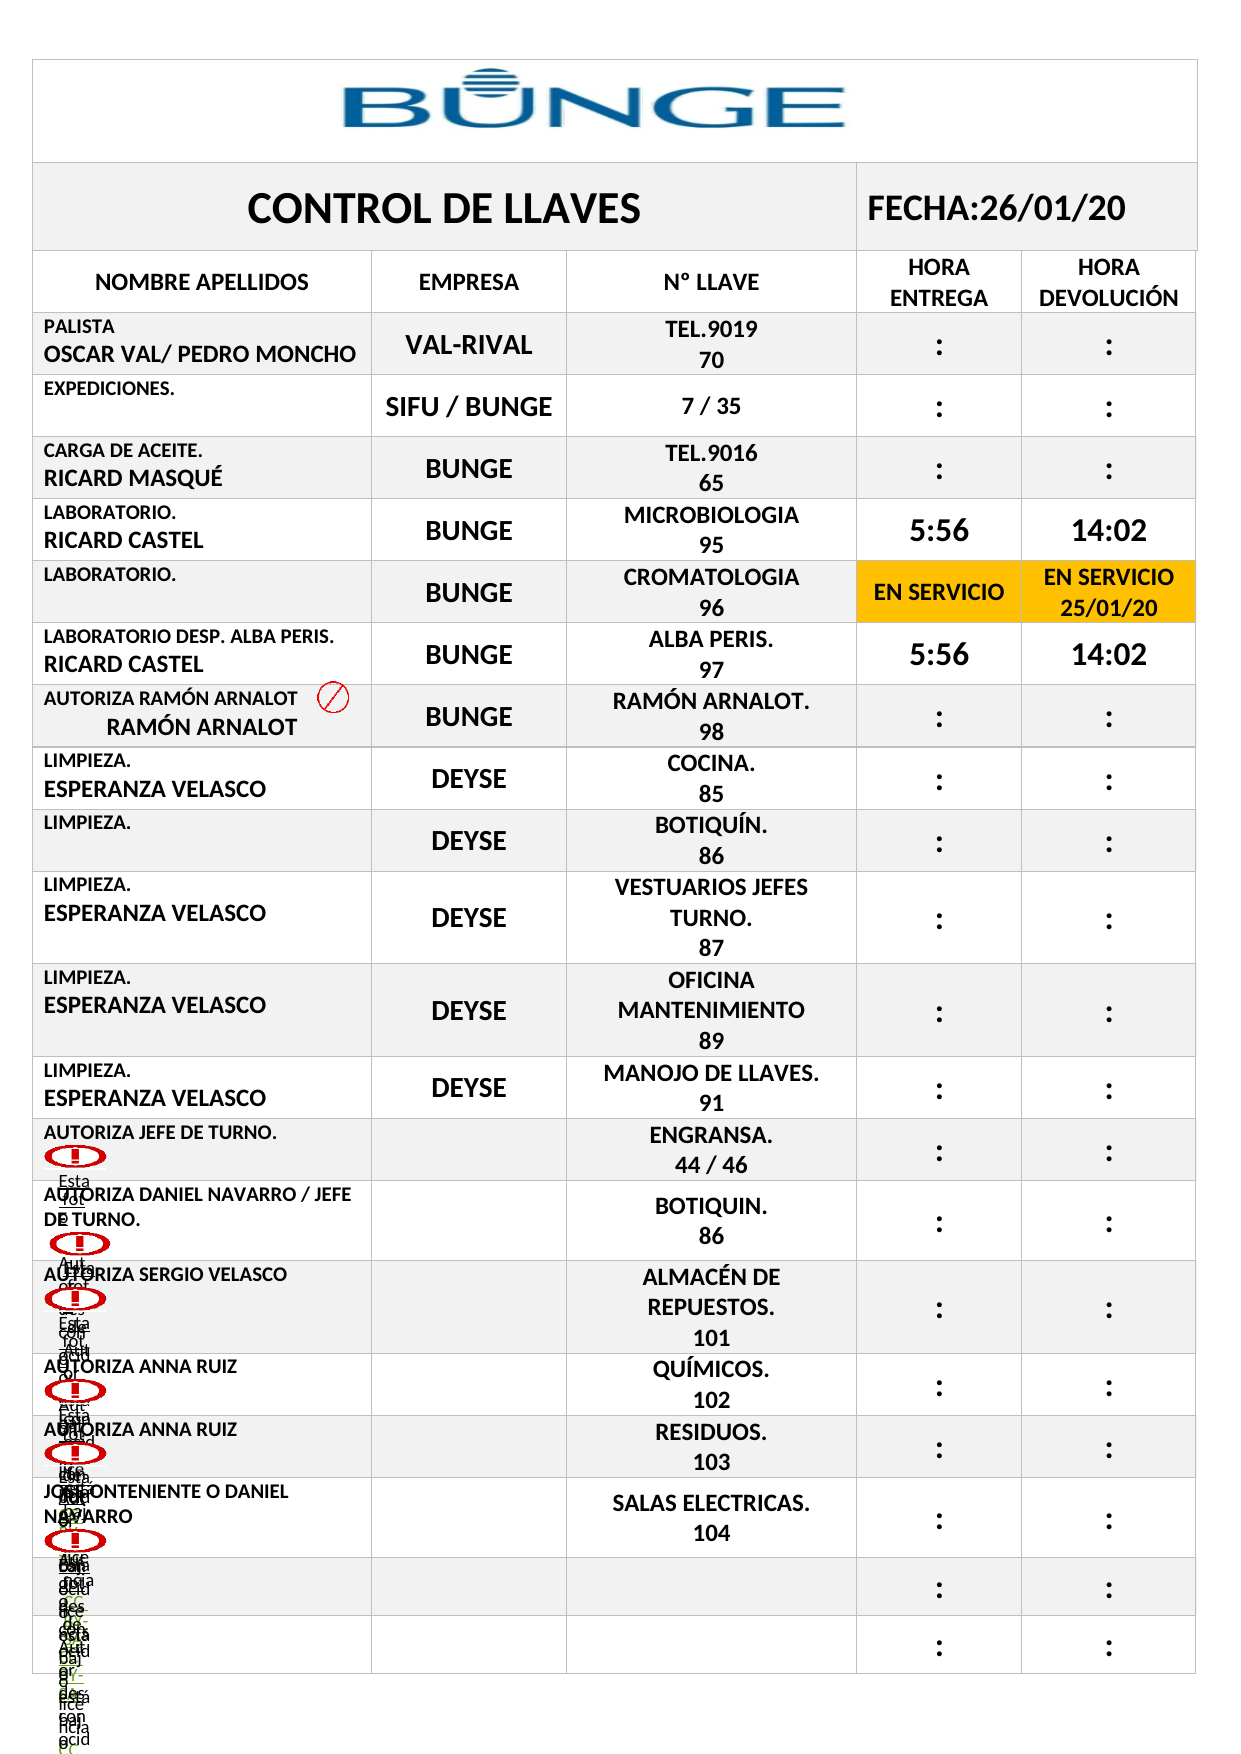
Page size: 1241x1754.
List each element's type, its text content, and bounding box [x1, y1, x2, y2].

table_cell [372, 1119, 566, 1180]
table_cell LIMPIEZA. ESPERANZA VELASCO [33, 872, 371, 963]
table_cell SALAS ELECTRICAS. 104 [567, 1478, 856, 1557]
table_cell ALMACÉN DE REPUESTOS. 101 [567, 1261, 856, 1353]
table_cell DEYSE [372, 810, 566, 871]
table_cell [33, 1558, 371, 1615]
table_cell LIMPIEZA. ESPERANZA VELASCO [33, 748, 371, 808]
picture [43, 1378, 107, 1403]
picture [48, 1231, 111, 1255]
table_cell HORA DEVOLUCIÓN [1022, 251, 1195, 312]
table_cell : [857, 964, 1021, 1056]
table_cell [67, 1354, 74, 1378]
table_cell TEL.9016 65 [567, 437, 856, 498]
table_cell BUNGE [372, 685, 566, 746]
table_header [33, 60, 1197, 162]
table_cell ENGRANSA. 44 / 46 [567, 1119, 856, 1180]
table_cell QUÍMICOS. 102 [567, 1354, 856, 1415]
table_cell Nº LLAVE [567, 251, 856, 312]
table_cell SIFU / BUNGE [372, 375, 566, 436]
table_cell : [857, 810, 1021, 871]
table_cell : [1022, 1119, 1195, 1180]
table_cell BUNGE [372, 561, 566, 622]
table_cell MICROBIOLOGIA 95 [567, 499, 856, 560]
table_cell [372, 1354, 566, 1415]
table_cell [567, 1616, 856, 1673]
table_cell LABORATORIO. RICARD CASTEL [33, 499, 371, 560]
table_cell : [857, 1416, 1021, 1477]
table_cell VESTUARIOS JEFES TURNO. 87 [567, 872, 856, 963]
table_cell [372, 1181, 566, 1260]
table_cell MANOJO DE LLAVES. 91 [567, 1057, 856, 1118]
table_cell AUTORIZA JEFE DE TURNO. [33, 1119, 371, 1180]
table_cell [372, 1261, 566, 1353]
table_cell AUTORIZA RAMÓN ARNALOT RAMÓN ARNALOT [33, 685, 371, 746]
table_cell [567, 1558, 856, 1615]
table_cell BOTIQUÍN. 86 [567, 810, 856, 871]
table_cell AUTORIZA SERGIO VELASCO [33, 1261, 371, 1353]
picture [43, 1528, 107, 1553]
table_cell HORA ENTREGA [857, 251, 1021, 312]
table_cell : [1022, 748, 1195, 808]
table_cell : [1022, 313, 1195, 374]
table_cell EXPEDICIONES. [33, 375, 371, 436]
table_cell AUTORIZA ANNA RUIZ [76, 1354, 371, 1415]
table_cell : [1022, 810, 1195, 871]
table_cell [372, 1558, 566, 1615]
table_cell OFICINA MANTENIMIENTO 89 [567, 964, 856, 1056]
table_cell VAL-RIVAL [372, 313, 566, 374]
table_cell : [1022, 375, 1195, 436]
table_cell : [857, 748, 1021, 808]
table_cell [372, 1616, 566, 1673]
table_cell JOSE ONTENIENTE O DANIEL NAVARRO [66, 1478, 371, 1557]
table_cell 5:56 [857, 499, 1021, 560]
table_cell : [857, 437, 1021, 498]
table_cell : [857, 1558, 1021, 1615]
table_cell PALISTA OSCAR VAL/ PEDRO MONCHO [33, 313, 371, 374]
table_cell : [857, 1181, 1021, 1260]
table_cell COCINA. 85 [567, 748, 856, 808]
table_cell LIMPIEZA. ESPERANZA VELASCO [33, 964, 371, 1056]
table_cell AUTORIZA ANNA RUIZ [33, 1416, 74, 1477]
table_cell : [1022, 1416, 1195, 1477]
table_cell 14:02 [1022, 623, 1195, 684]
table_cell : [1022, 685, 1195, 746]
table_cell LABORATORIO DESP. ALBA PERIS. RICARD CASTEL [33, 623, 371, 684]
table_cell : [857, 313, 1021, 374]
table_cell AUTORIZA ANNA RUIZ [81, 1416, 371, 1477]
table_cell 7 / 35 [567, 375, 856, 436]
table_cell : [1022, 1261, 1195, 1353]
table_cell : [857, 1057, 1021, 1118]
table_cell ALBA PERIS. 97 [567, 623, 856, 684]
table_cell : [1022, 1181, 1195, 1260]
table_cell CROMATOLOGIA 96 [567, 561, 856, 622]
table_cell [372, 1478, 566, 1557]
table_cell RESIDUOS. 103 [567, 1416, 856, 1477]
table_cell : [1022, 437, 1195, 498]
table_cell LIMPIEZA. [33, 810, 371, 871]
table_cell RAMÓN ARNALOT. 98 [567, 685, 856, 746]
table_cell : [1022, 964, 1195, 1056]
table_cell : [857, 375, 1021, 436]
table_cell : [1022, 1616, 1195, 1673]
table_cell DEYSE [372, 748, 566, 808]
table_cell : [1022, 1057, 1195, 1118]
table_cell CONTROL DE LLAVES [33, 163, 856, 250]
picture [43, 1441, 107, 1465]
table_cell TEL.9019 70 [567, 313, 856, 374]
table_cell LABORATORIO. [33, 561, 371, 622]
table_cell EMPRESA [372, 251, 566, 312]
picture [43, 1286, 107, 1311]
table_cell : [857, 685, 1021, 746]
table_cell BUNGE [372, 437, 566, 498]
table_cell : [857, 1478, 1021, 1557]
picture [317, 681, 349, 713]
table_cell : [1022, 1478, 1195, 1557]
table_cell AUTORIZA DANIEL NAVARRO / JEFE DE TURNO. [33, 1181, 371, 1260]
table_cell JOSE ONTENIENTE O DANIEL NAVARRO [33, 1478, 83, 1557]
table_cell [33, 1616, 371, 1673]
table_cell DEYSE [372, 964, 566, 1056]
table_cell 5:56 [857, 623, 1021, 684]
picture [336, 59, 852, 138]
table_cell : [857, 1261, 1021, 1353]
table_cell BUNGE [372, 499, 566, 560]
table_cell NOMBRE APELLIDOS [33, 251, 371, 312]
table_cell 14:02 [1022, 499, 1195, 560]
table_cell : [857, 1616, 1021, 1673]
table_cell DEYSE [372, 1057, 566, 1118]
table_cell : [1022, 1558, 1195, 1615]
table_cell [372, 1416, 566, 1477]
table_cell DEYSE [372, 872, 566, 963]
table_cell FECHA:26/01/20 [857, 163, 1197, 250]
table_cell LIMPIEZA. ESPERANZA VELASCO [33, 1057, 371, 1118]
table_cell BOTIQUIN. 86 [567, 1181, 856, 1260]
table_cell EN SERVICIO 25/01/20 [1022, 561, 1195, 622]
table_cell : [857, 1119, 1021, 1180]
table_cell CARGA DE ACEITE. RICARD MASQUÉ [33, 437, 371, 498]
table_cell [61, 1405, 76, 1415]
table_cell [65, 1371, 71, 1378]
table_cell : [1022, 1354, 1195, 1415]
table_cell BUNGE [372, 623, 566, 684]
table_cell EN SERVICIO [857, 561, 1021, 622]
table_cell AUTORIZA ANNA RUIZ [33, 1354, 64, 1415]
table_cell : [857, 872, 1021, 963]
table_cell : [857, 1354, 1021, 1415]
picture [43, 1144, 107, 1168]
table_cell : [1022, 872, 1195, 963]
